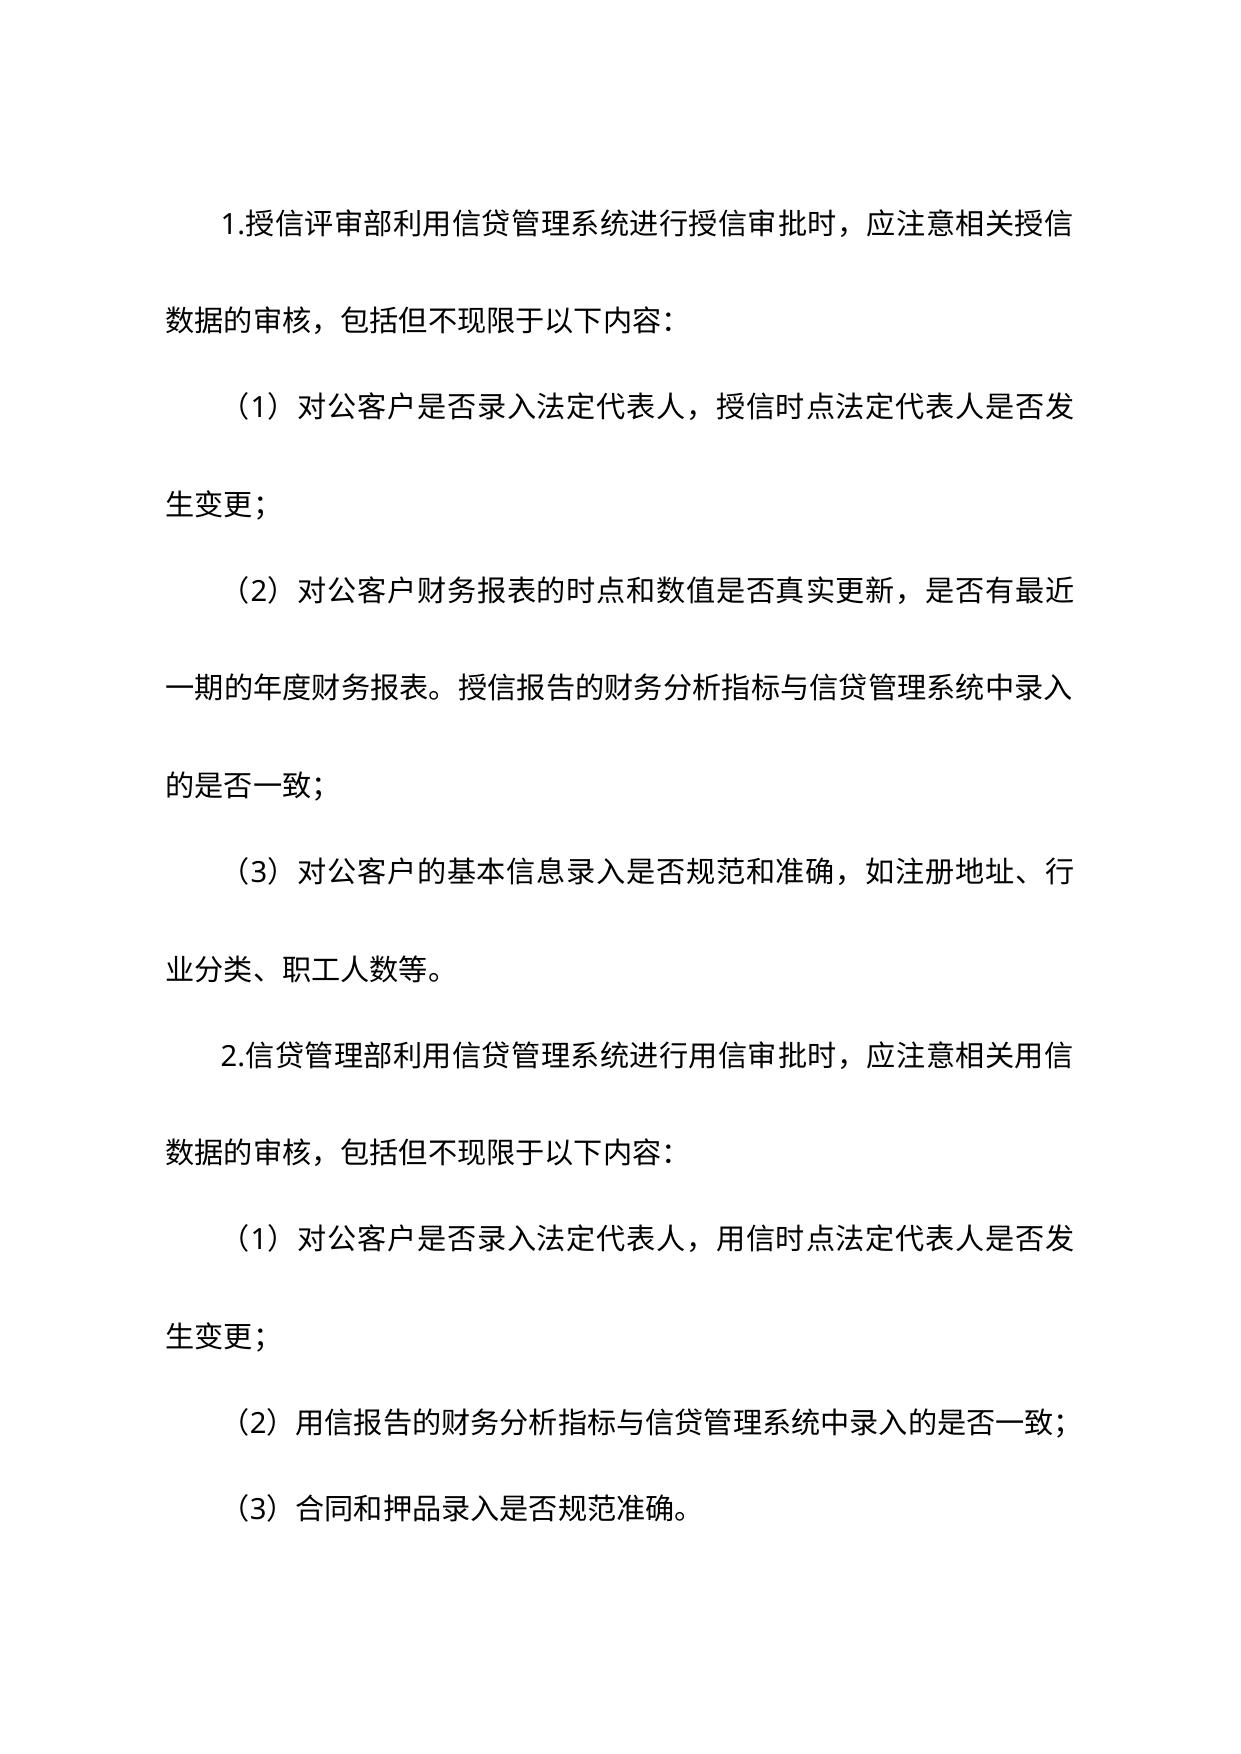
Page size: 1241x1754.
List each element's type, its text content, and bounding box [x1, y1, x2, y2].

text 1.授信评审部利用信贷管理系统进行授信审批时，应注意相关授信数据的审核，包括但不现限于以下内容： [165, 189, 1075, 351]
text （1）对公客户是否录入法定代表人，授信时点法定代表人是否发生变更； [165, 373, 1075, 535]
text （2）对公客户财务报表的时点和数值是否真实更新，是否有最近一期的年度财务报表。授信报告的财务分析指标与信贷管理系统中录入的是否一致； [165, 556, 1075, 816]
text （3）对公客户的基本信息录入是否规范和准确，如注册地址、行业分类、职工人数等。 [165, 837, 1075, 1000]
text （1）对公客户是否录入法定代表人，用信时点法定代表人是否发生变更； [165, 1205, 1075, 1367]
text （3）合同和押品录入是否规范准确。 [165, 1474, 1075, 1539]
text （2）用信报告的财务分析指标与信贷管理系统中录入的是否一致； [165, 1388, 1075, 1453]
text 2.信贷管理部利用信贷管理系统进行用信审批时，应注意相关用信数据的审核，包括但不现限于以下内容： [165, 1021, 1075, 1183]
